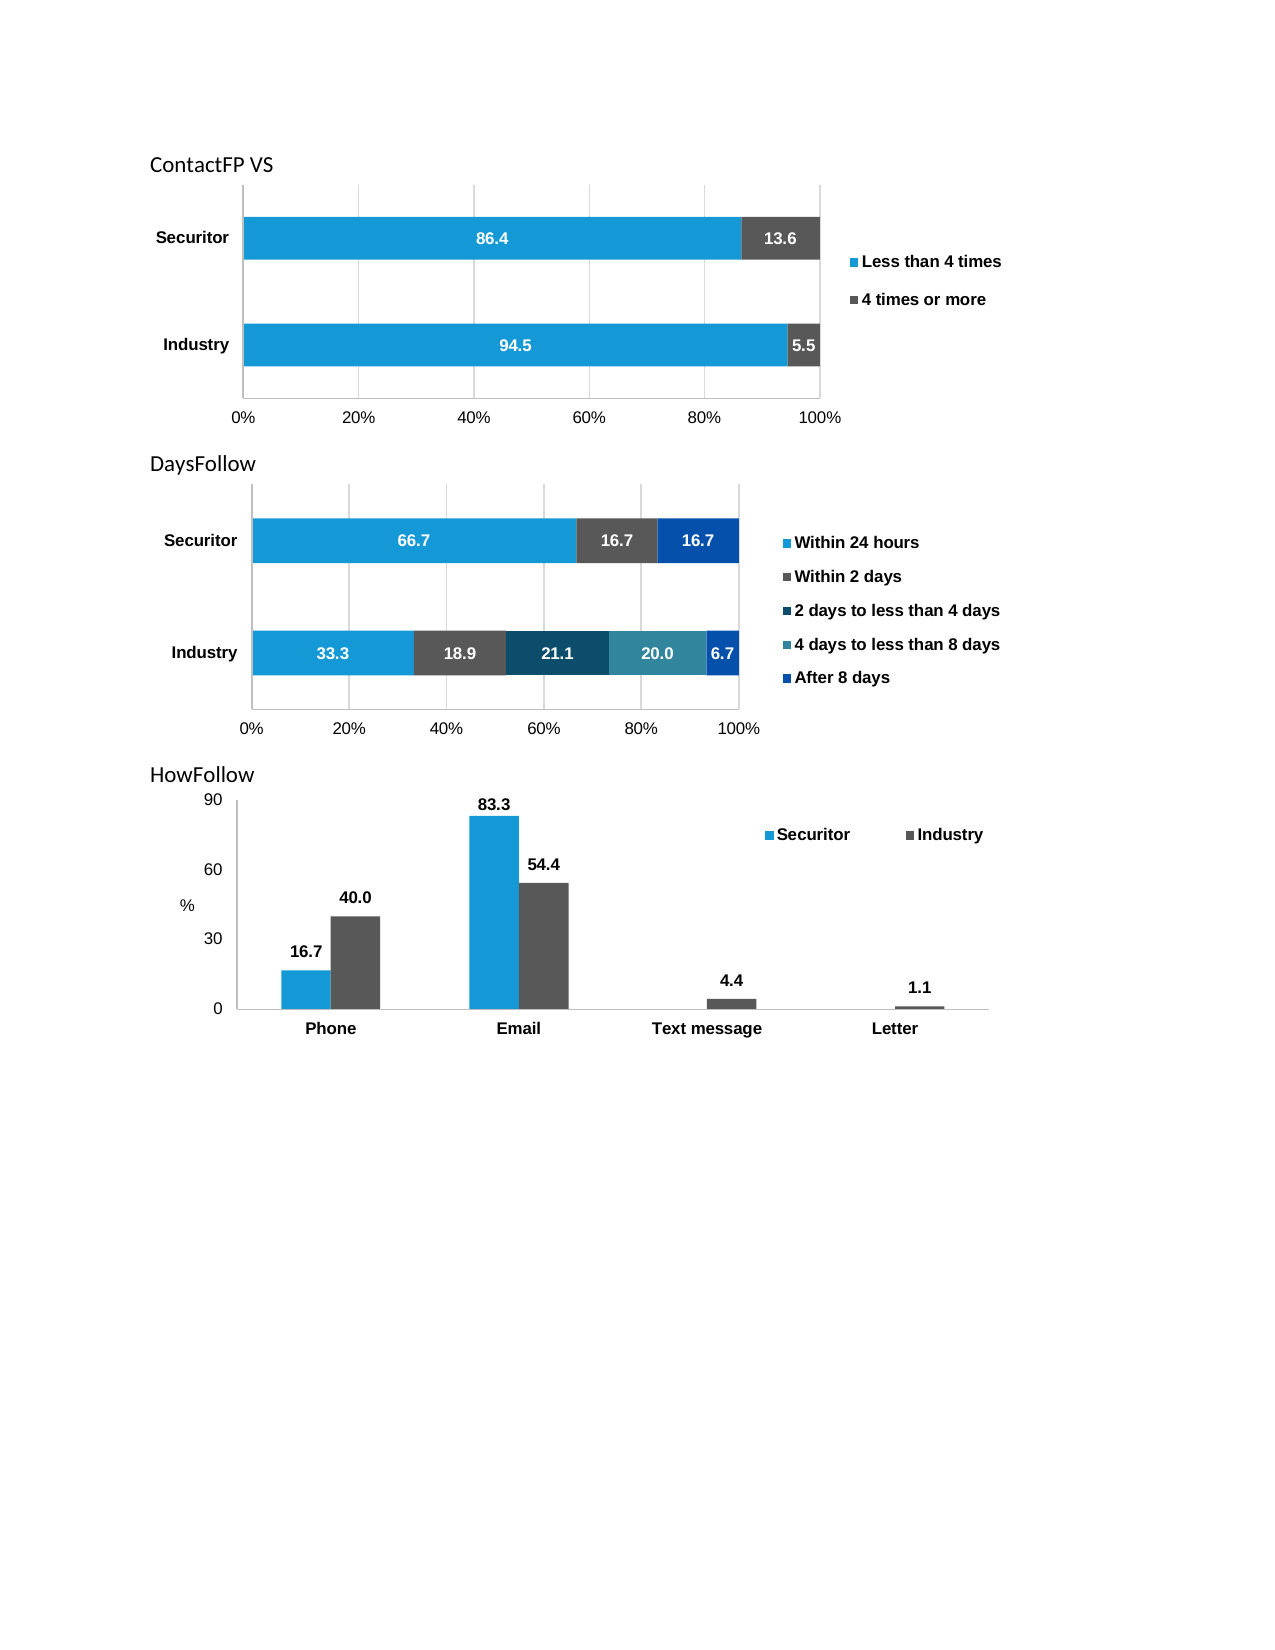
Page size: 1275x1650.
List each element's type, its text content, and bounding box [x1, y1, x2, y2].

text HowFollow [150, 761, 1125, 1041]
text DaysFollow [150, 449, 1125, 742]
text ContactFP VS [150, 150, 1125, 430]
